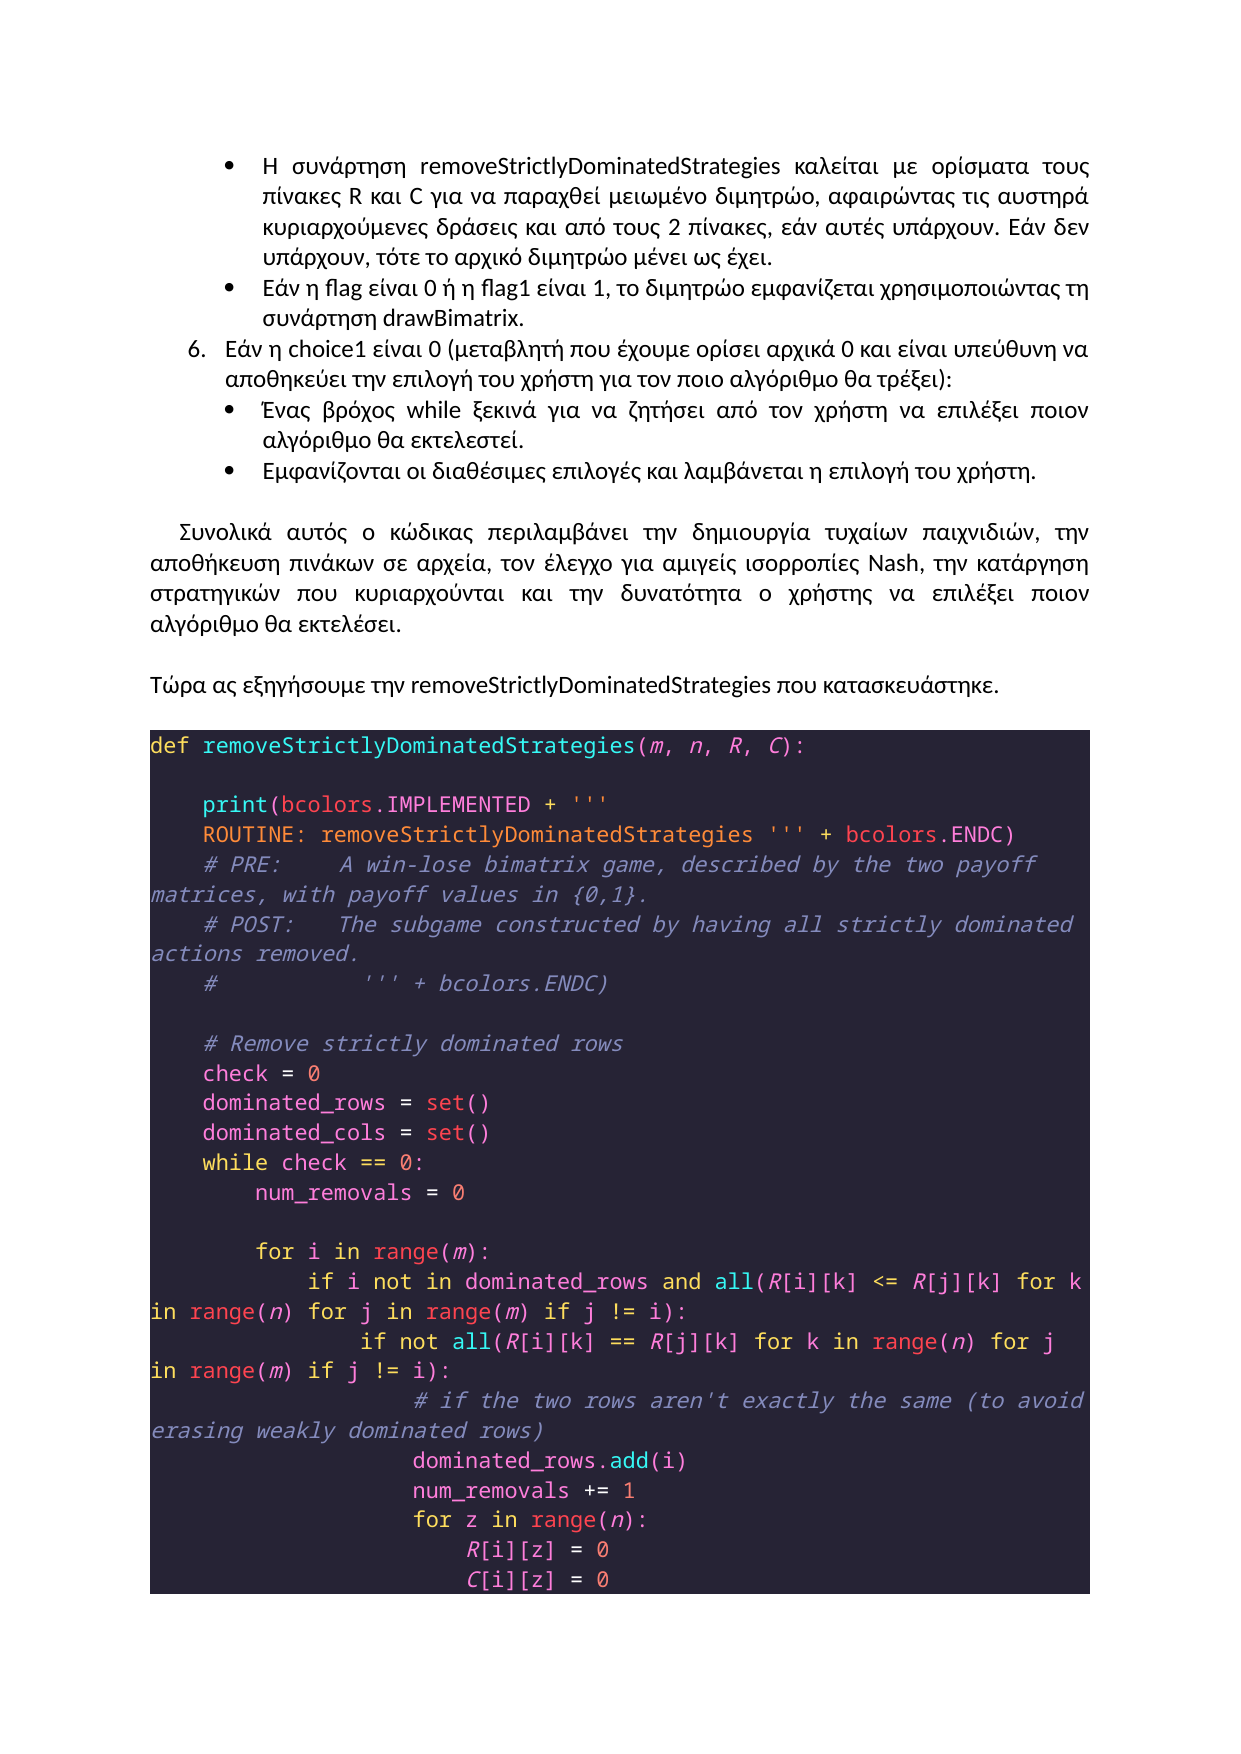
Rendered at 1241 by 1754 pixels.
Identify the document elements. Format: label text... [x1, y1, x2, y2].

text Τώρα ας εξηγήσουμε την removeStrictlyDominatedStrategies που κατασκευάστηκε. [150, 669, 1090, 699]
text for z in range(n): [150, 1504, 1090, 1534]
text def removeStrictlyDominatedStrategies(m, n, R, C): [150, 730, 1090, 760]
text # POST: The subgame constructed by having all strictly dominated actions removed. [150, 909, 1090, 968]
list Ένας βρόχος while ξεκινά για να ζητήσει από τον χρήστη να επιλέξει ποιον αλγόριθμο θα εκτελεστεί. [225, 394, 1090, 455]
text check = 0 [150, 1058, 1090, 1087]
text num_removals += 1 [150, 1475, 1090, 1504]
text dominated_cols = set() [150, 1117, 1090, 1147]
text R[i][z] = 0 [150, 1534, 1090, 1564]
text # Remove strictly dominated rows [150, 1028, 1090, 1058]
text while check == 0: [150, 1147, 1090, 1177]
text for i in range(m): [150, 1236, 1090, 1266]
text dominated_rows.add(i) [150, 1445, 1090, 1475]
text # PRE: A win-lose bimatrix game, described by the two payoff matrices, with payoff values in {0,1}. [150, 849, 1090, 909]
list Εμφανίζονται οι διαθέσιμες επιλογές και λαμβάνεται η επιλογή του χρήστη. [225, 455, 1090, 486]
text if i not in dominated_rows and all(R[i][k] <= R[j][k] for k in range(n) for j in range(m) if j != i): [150, 1266, 1090, 1326]
text print(bcolors.IMPLEMENTED + ''' [150, 789, 1090, 819]
text num_removals = 0 [150, 1177, 1090, 1207]
text # ''' + bcolors.ENDC) [150, 968, 1090, 998]
list Εάν η flag είναι 0 ή η flag1 είναι 1, το διμητρώο εμφανίζεται χρησιμοποιώντας τη συνάρτηση drawBimatrix. [225, 272, 1090, 333]
text if not all(R[i][k] == R[j][k] for k in range(n) for j in range(m) if j != i): [150, 1326, 1090, 1385]
list Η συνάρτηση removeStrictlyDominatedStrategies καλείται με ορίσματα τους πίνακες R και C για να παραχθεί μειωμένο διμητρώο, αφαιρώντας τις αυστηρά κυριαρχούμενες δράσεις και από τους 2 πίνακες, εάν αυτές υπάρχουν. Εάν δεν υπάρχουν, τότε το αρχικό διμητρώο μένει ως έχει. [225, 150, 1090, 272]
text dominated_rows = set() [150, 1087, 1090, 1117]
text ROUTINE: removeStrictlyDominatedStrategies ''' + bcolors.ENDC) [150, 819, 1090, 849]
text # if the two rows aren't exactly the same (to avoid erasing weakly dominated rows) [150, 1385, 1090, 1445]
list Εάν η choice1 είναι 0 (μεταβλητή που έχουμε ορίσει αρχικά 0 και είναι υπεύθυνη να αποθηκεύει την επιλογή του χρήστη για τον ποιο αλγόριθμο θα τρέξει): [187, 333, 1090, 394]
text C[i][z] = 0 [150, 1564, 1090, 1594]
text Συνολικά αυτός ο κώδικας περιλαμβάνει την δημιουργία τυχαίων παιχνιδιών, την αποθήκευση πινάκων σε αρχεία, τον έλεγχο για αμιγείς ισορροπίες Nash, την κατάργηση στρατηγικών που κυριαρχούνται και την δυνατότητα ο χρήστης να επιλέξει ποιον αλγόριθμο θα εκτελέσει. [150, 516, 1090, 638]
